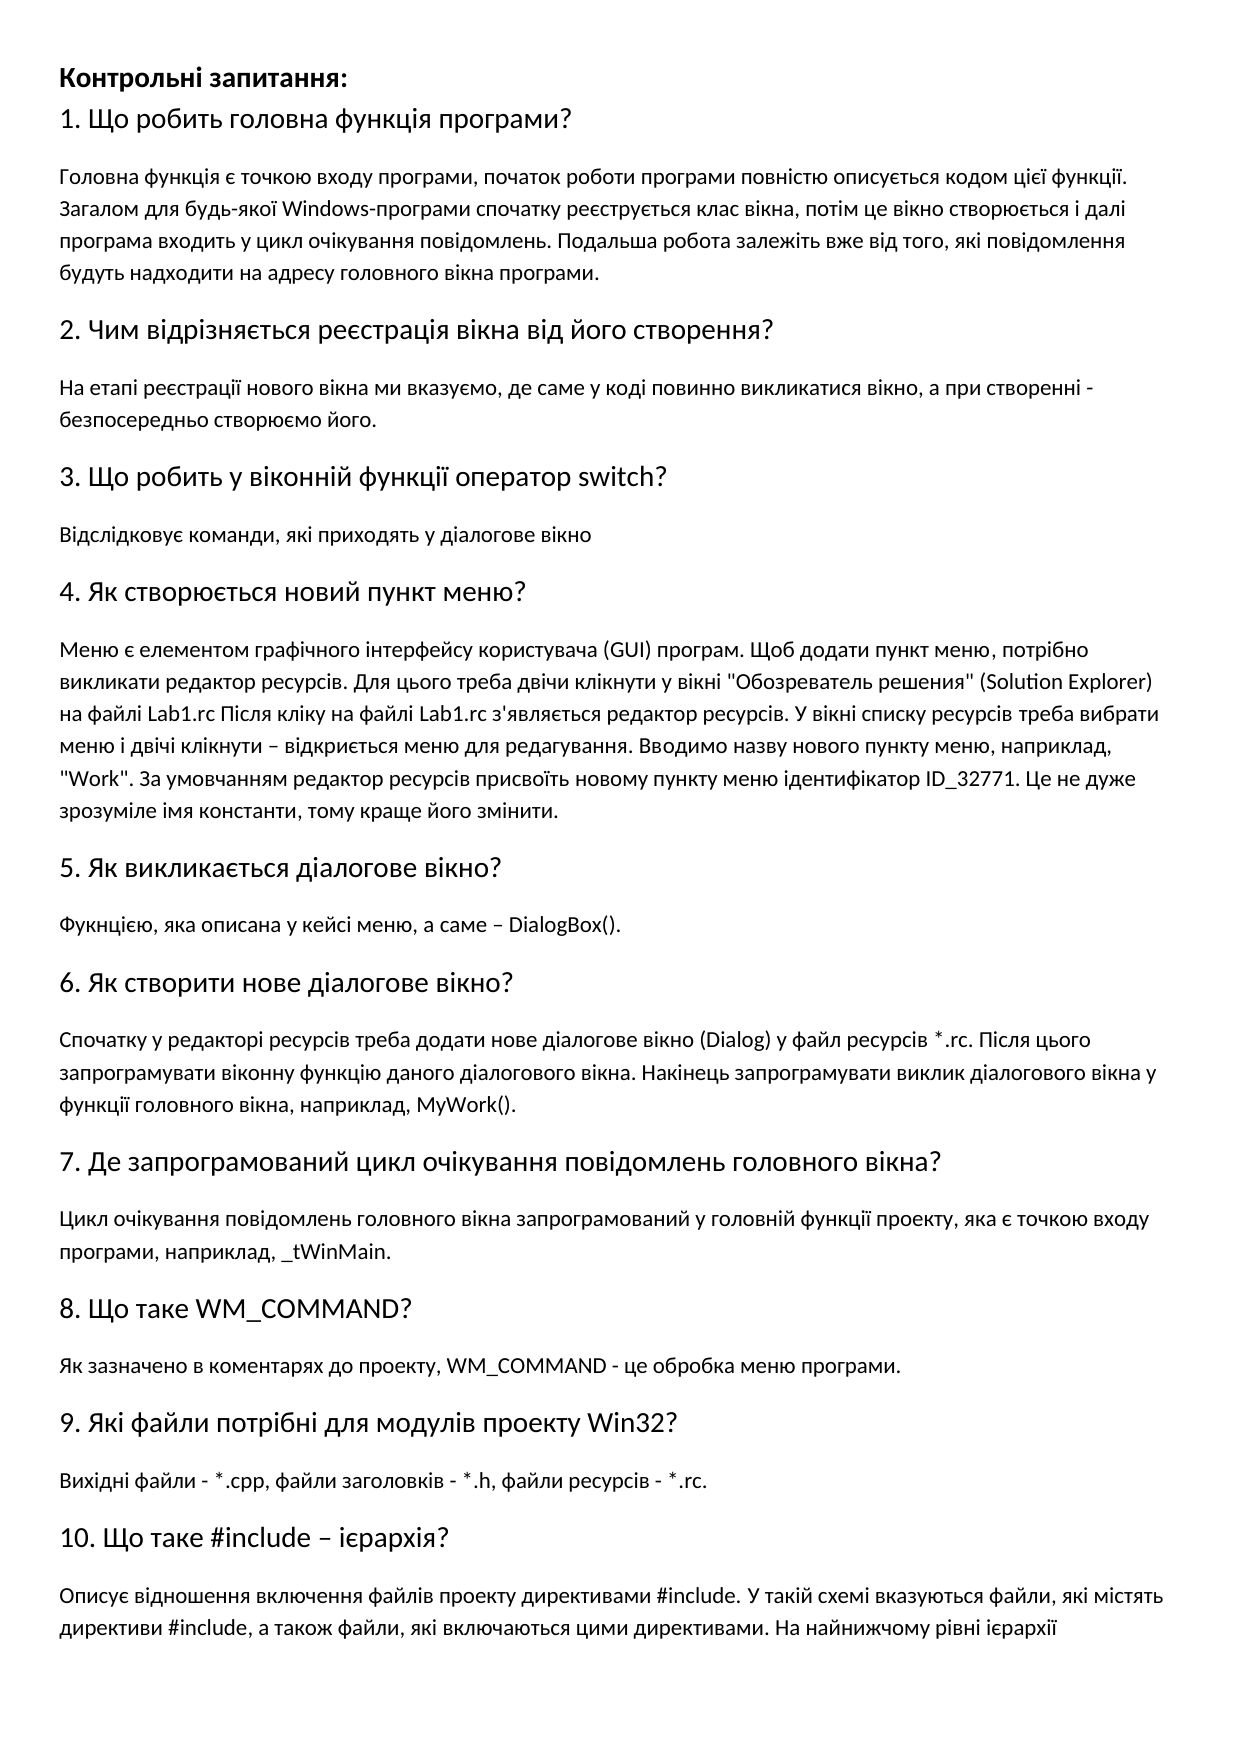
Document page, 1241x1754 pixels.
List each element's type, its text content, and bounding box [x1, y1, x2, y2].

text 5. Як викликається діалогове вікно? [59, 849, 1181, 884]
text Спочатку у редакторі ресурсів треба додати нове діалогове вікно (Dialog) у файл ресурсів *.rc. Після цього запрограмувати віконну функцію даного діалогового вікна. Накінець запрограмувати виклик діалогового вікна у функції головного вікна, наприклад, MyWork(). [59, 1025, 1181, 1118]
text Меню є елементом графічного інтерфейсу користувача (GUI) програм. Щоб додати пункт меню, потрібно викликати редактор ресурсів. Для цього треба двічи клікнути у вікні "Обозреватель решения" (Solution Explorer) на файлі Lab1.rc Після кліку на файлі Lab1.rc з'являється редактор ресурсів. У вікні списку ресурсів треба вибрати меню і двічі клікнути – відкриється меню для редагування. Вводимо назву нового пункту меню, наприклад, "Work". За умовчанням редактор ресурсів присвоїть новому пункту меню ідентифікатор ID_32771. Це не дуже зрозуміле імя константи, тому краще його змінити. [59, 635, 1181, 824]
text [59, 1581, 1181, 1641]
text Як зазначено в коментарях до проекту, WM_COMMAND - це обробка меню програми. [59, 1352, 1181, 1379]
text Вихідні файли - *.cpp, файли заголовків - *.h, файли ресурсів - *.rc. [59, 1466, 1181, 1494]
text На етапі реєстрації нового вікна ми вказуємо, де саме у коді повинно викликатися вікно, а при створенні - безпосередньо створюємо його. [59, 373, 1181, 433]
text 7. Де запрограмований цикл очікування повідомлень головного вікна? [59, 1143, 1181, 1178]
text 1. Що робить головна функція програми? [59, 100, 1181, 136]
text Цикл очікування повідомлень головного вікна запрограмований у головній функції проекту, яка є точкою входу програми, наприклад, _tWinMain. [59, 1204, 1181, 1265]
text 10. Що таке #include – ієрархія? [59, 1519, 1181, 1555]
text 8. Що таке WM_COMMAND? [59, 1290, 1181, 1325]
text 3. Що робить у віконній функції оператор switch? [59, 458, 1181, 494]
text Головна функція є точкою входу програми, початок роботи програми повністю описується кодом цієї функції. Загалом для будь-якої Windows-програми спочатку реєструється клас вікна, потім це вікно створюється і далі програма входить у цикл очікування повідомлень. Подальша робота залежіть вже від того, які повідомлення будуть надходити на адресу головного вікна програми. [59, 162, 1181, 286]
text 9. Які файли потрібні для модулів проекту Win32? [59, 1404, 1181, 1440]
text Контрольні запитання: [59, 59, 1181, 95]
text 4. Як створюється новий пункт меню? [59, 573, 1181, 609]
text 6. Як створити нове діалогове вікно? [59, 964, 1181, 999]
text Відслідковує команди, які приходять у діалогове вікно [59, 520, 1181, 548]
text Фукнцією, яка описана у кейсі меню, а саме – DialogBox(). [59, 911, 1181, 939]
text 2. Чим відрізняється реєстрація вікна від його створення? [59, 311, 1181, 347]
